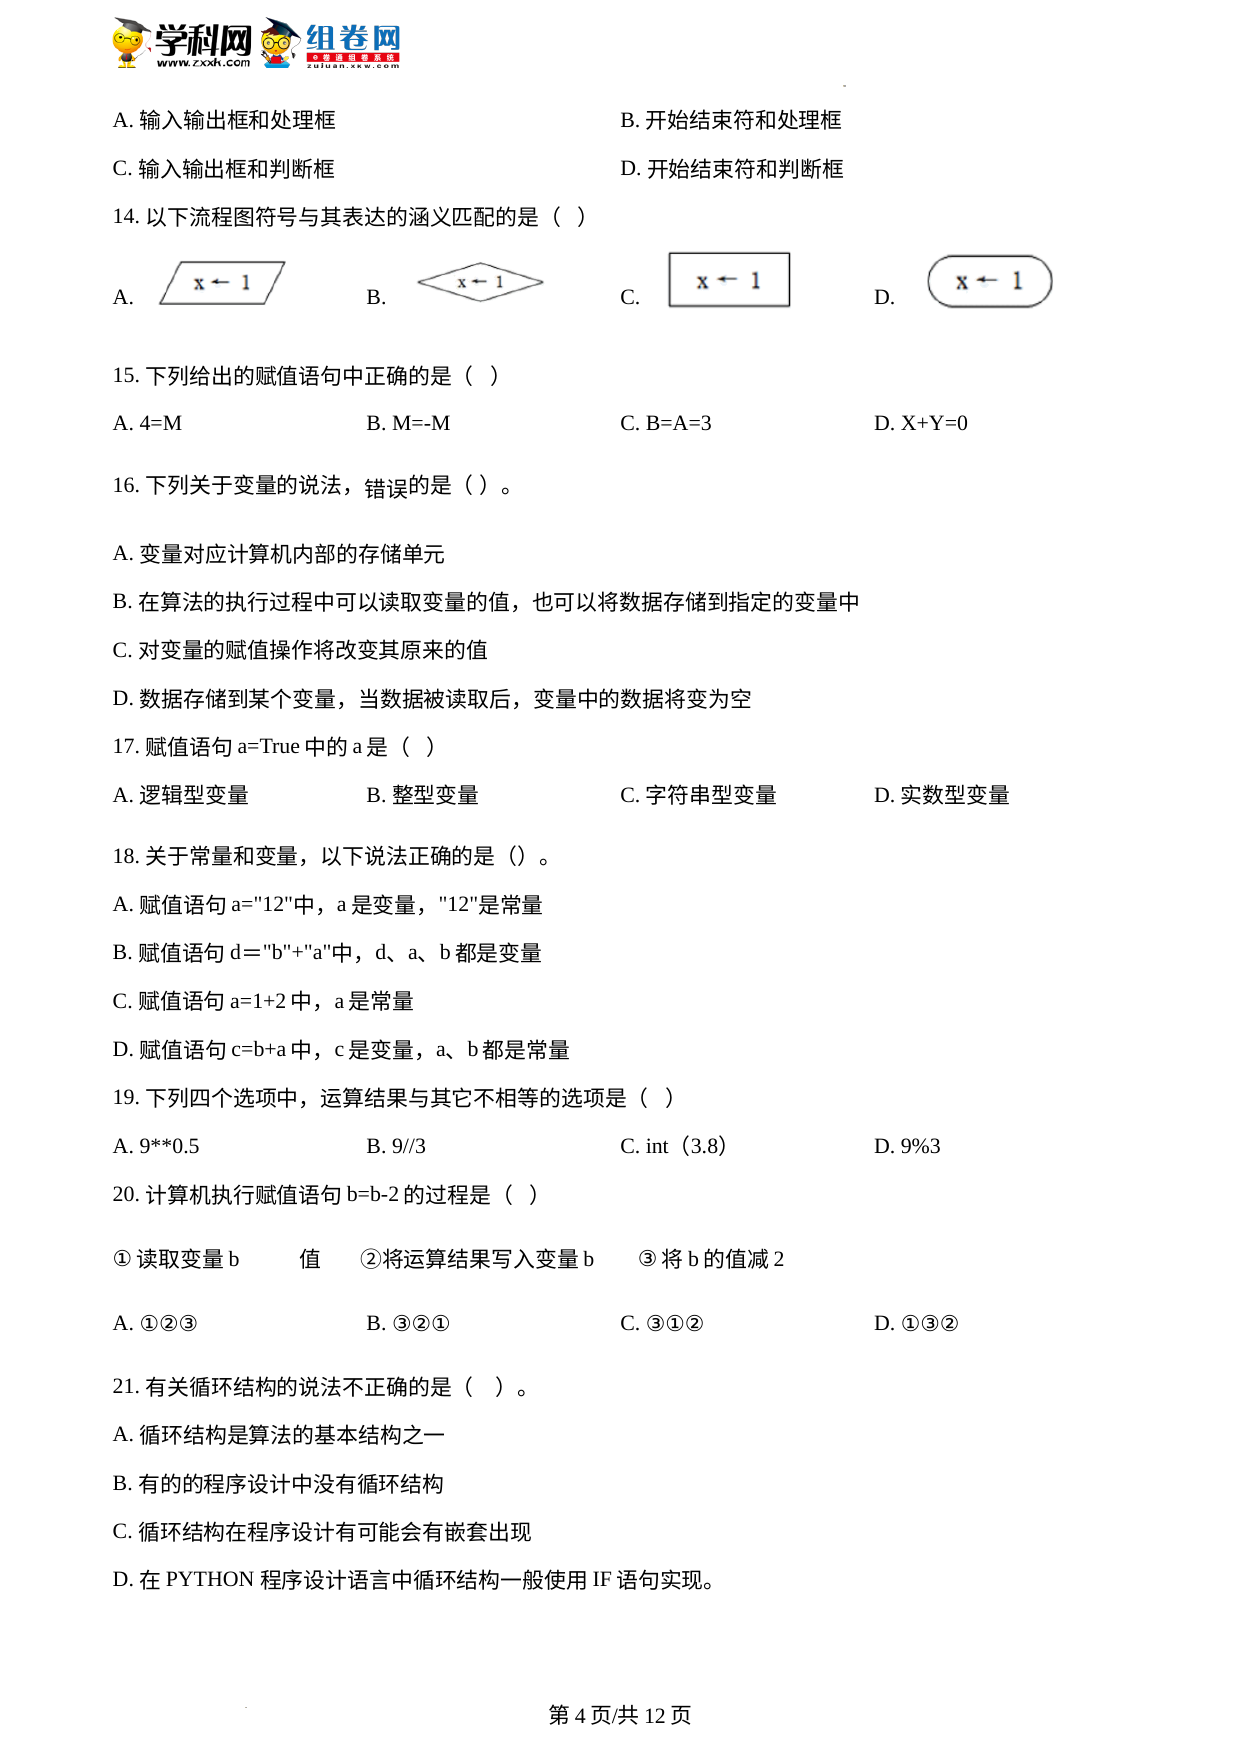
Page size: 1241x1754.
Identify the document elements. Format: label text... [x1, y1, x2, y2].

text C. 输入输出框和判断框 D. 开始结束符和判断框 [112, 151, 1128, 184]
text A. 4=M B. M=-M C. B=A=3 D. X+Y=0 [112, 407, 1128, 439]
text ①读取变量b值 ②将运算结果写入变量b ③将b的值减2 [112, 1226, 1128, 1291]
text A. 逻辑型变量 B. 整型变量 C. 字符串型变量 D. 实数型变量 [112, 778, 1128, 811]
text C. 循环结构在程序设计有可能会有嵌套出现 [112, 1514, 1128, 1547]
picture [919, 251, 1062, 311]
text D. 赋值语句c=b+a中，c是变量，a、b都是常量 [112, 1032, 1128, 1065]
text 15. 下列给出的赋值语句中正确的是（ ） [112, 358, 1128, 391]
text B. 赋值语句d＝"b"+"a"中，d、a、b都是变量 [112, 936, 1128, 968]
text 14. 以下流程图符号与其表达的涵义匹配的是（ ） [112, 200, 1128, 232]
text 18. 关于常量和变量，以下说法正确的是（）。 [112, 839, 1128, 871]
text A. 循环结构是算法的基本结构之一 [112, 1418, 1128, 1450]
picture [260, 17, 400, 68]
text A. ①②③ B. ③②① C. ③①② D. ①③② [112, 1306, 1128, 1339]
text A. 9**0.5 B. 9//3 C. int（3.8） D. 9%3 [112, 1129, 1128, 1161]
text 21. 有关循环结构的说法不正确的是（ ）。 [112, 1369, 1128, 1402]
text 19. 下列四个选项中，运算结果与其它不相等的选项是（ ） [112, 1081, 1128, 1113]
picture [664, 248, 792, 311]
text 16. 下列关于变量的说法，错误的是（ ）。 [112, 452, 1128, 517]
text B. 在算法的执行过程中可以读取变量的值，也可以将数据存储到指定的变量中 [112, 585, 1128, 617]
text 17. 赋值语句a=True中的a是（ ） [112, 730, 1128, 762]
picture [112, 17, 252, 68]
text 20. 计算机执行赋值语句b=b-2的过程是（ ） [112, 1177, 1128, 1210]
text D. 数据存储到某个变量，当数据被读取后，变量中的数据将变为空 [112, 681, 1128, 714]
picture [158, 257, 290, 311]
text C. 对变量的赋值操作将改变其原来的值 [112, 633, 1128, 666]
text B. 有的的程序设计中没有循环结构 [112, 1466, 1128, 1499]
text A. 输入输出框和处理框 B. 开始结束符和处理框 [112, 103, 1128, 136]
text C. 赋值语句a=1+2中，a是常量 [112, 984, 1128, 1016]
text D. 在PYTHON 程序设计语言中循环结构一般使用IF语句实现。 [112, 1563, 1128, 1595]
text A. 赋值语句a="12"中，a是变量，"12"是常量 [112, 887, 1128, 920]
text A. 变量对应计算机内部的存储单元 [112, 536, 1128, 569]
picture [410, 254, 552, 311]
